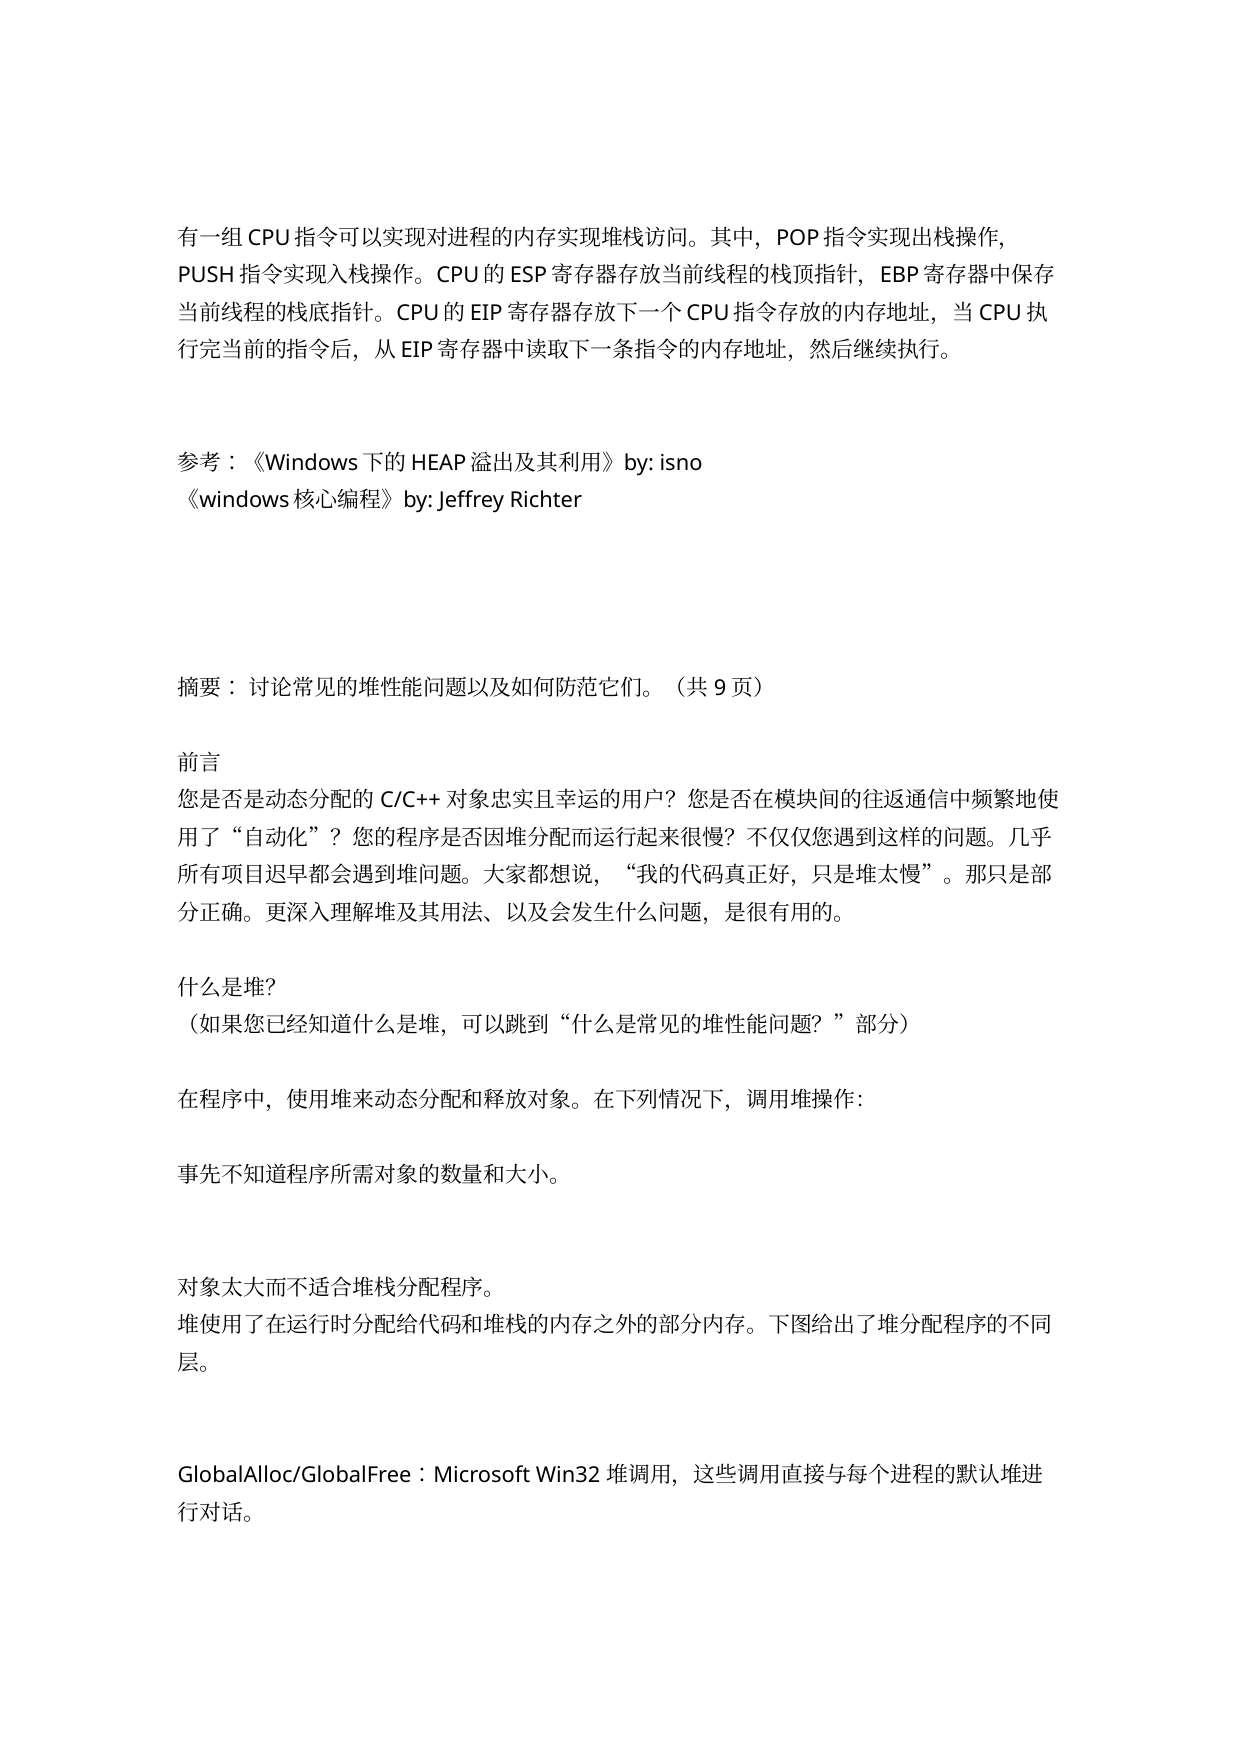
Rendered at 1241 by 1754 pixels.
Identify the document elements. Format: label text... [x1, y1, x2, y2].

text 《windows核心编程》by: Jeffrey Richter [177, 479, 1063, 517]
text GlobalAlloc/GlobalFree：Microsoft Win32 堆调用，这些调用直接与每个进程的默认堆进行对话。 [177, 1454, 1063, 1529]
text 参考：《Windows下的HEAP溢出及其利用》by: isno [177, 442, 1063, 479]
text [177, 217, 1063, 367]
text 前言 [177, 742, 1063, 779]
text （如果您已经知道什么是堆，可以跳到“什么是常见的堆性能问题？”部分） [177, 1004, 1063, 1042]
text 堆使用了在运行时分配给代码和堆栈的内存之外的部分内存。下图给出了堆分配程序的不同层。 [177, 1304, 1063, 1379]
text 事先不知道程序所需对象的数量和大小。 [177, 1154, 1063, 1192]
text 您是否是动态分配的 C/C++ 对象忠实且幸运的用户？您是否在模块间的往返通信中频繁地使用了“自动化”？您的程序是否因堆分配而运行起来很慢？不仅仅您遇到这样的问题。几乎所有项目迟早都会遇到堆问题。大家都想说，“我的代码真正好，只是堆太慢”。那只是部分正确。更深入理解堆及其用法、以及会发生什么问题，是很有用的。 [177, 779, 1063, 929]
text 对象太大而不适合堆栈分配程序。 [177, 1267, 1063, 1304]
text 摘要： 讨论常见的堆性能问题以及如何防范它们。（共 9 页） [177, 667, 1063, 704]
text 什么是堆？ [177, 967, 1063, 1004]
text 在程序中，使用堆来动态分配和释放对象。在下列情况下，调用堆操作： [177, 1079, 1063, 1117]
